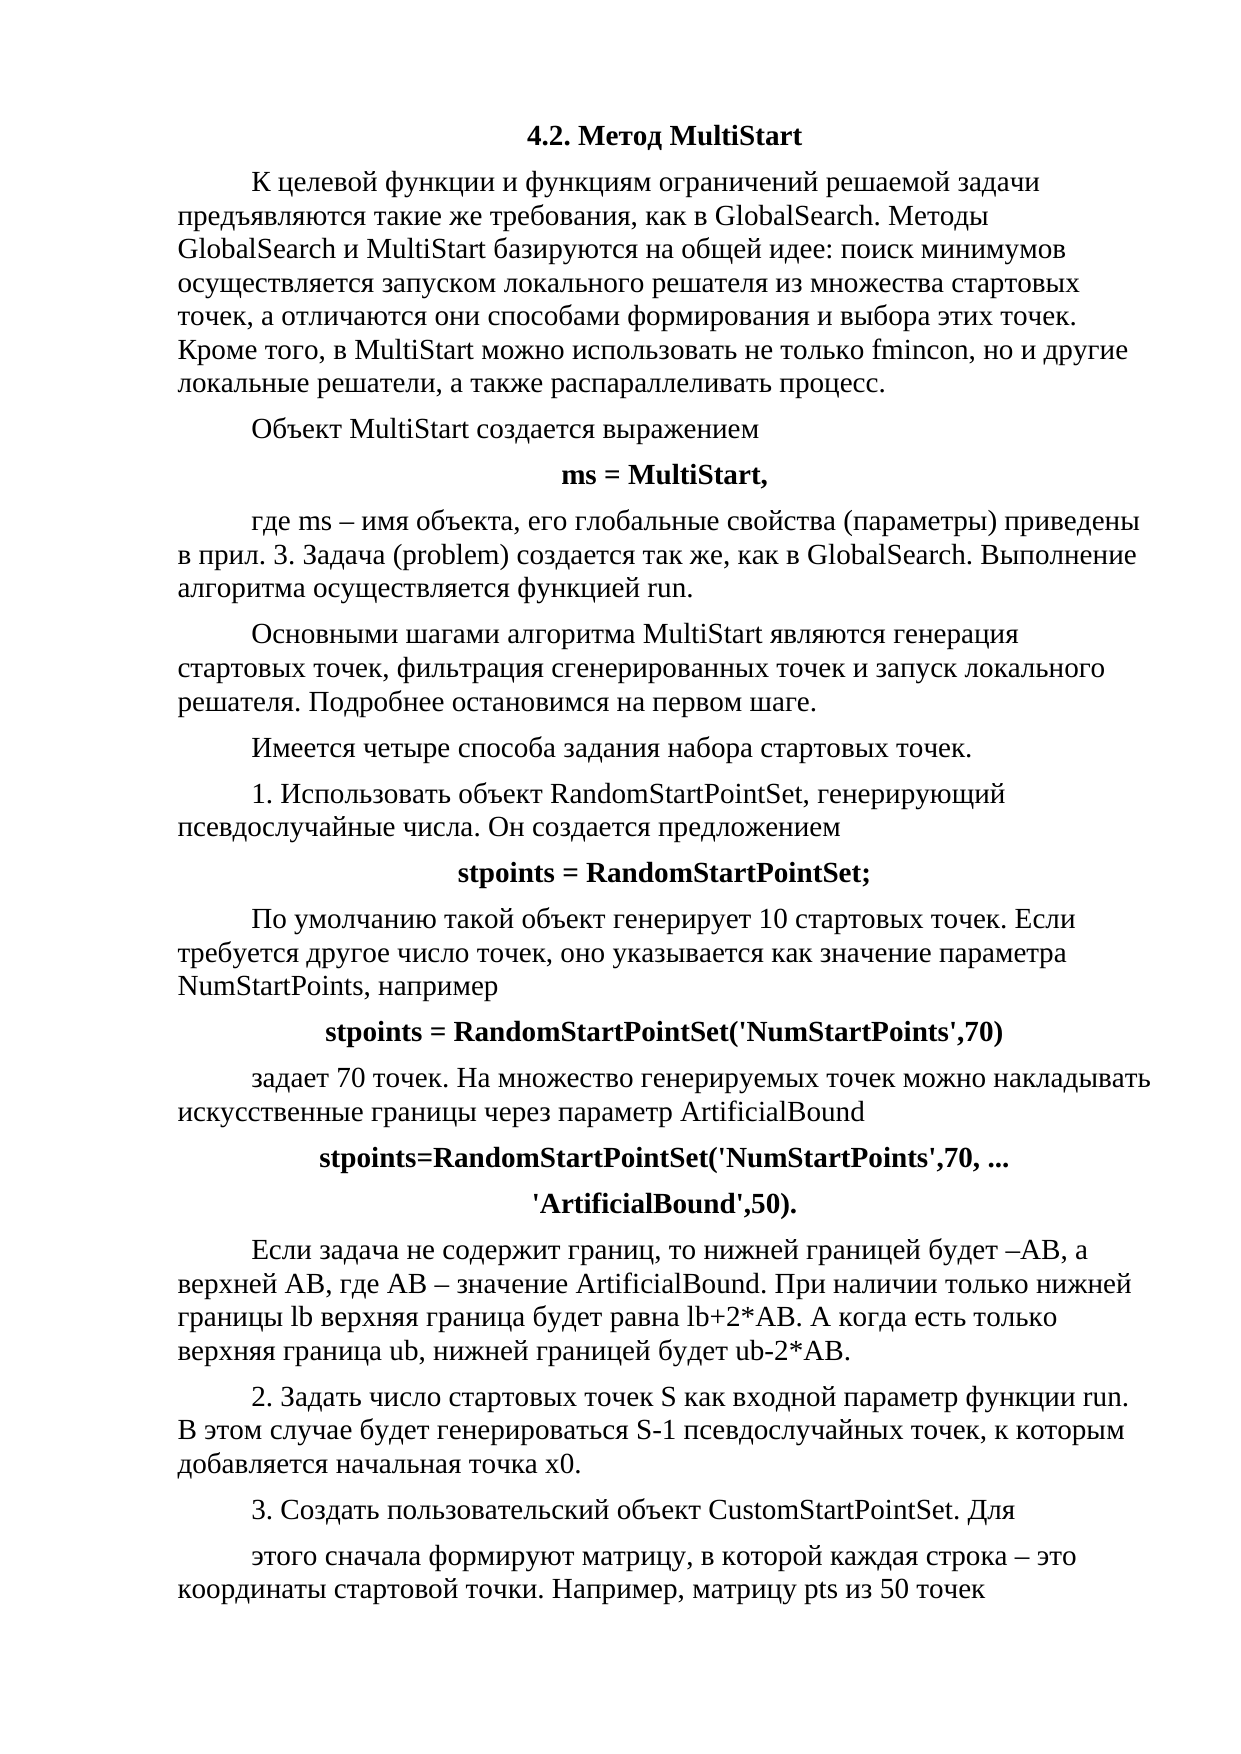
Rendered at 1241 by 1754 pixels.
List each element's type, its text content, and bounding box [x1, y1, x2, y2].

text 1. Использовать объект RandomStartPointSet, генерирующий псевдослучайные числа. Он создается предложением [177, 776, 1152, 843]
text 4.2. Метод MultiStart [177, 118, 1152, 152]
text 2. Задать число стартовых точек S как входной параметр функции run. В этом случае будет генерироваться S-1 псевдослучайных точек, к которым добавляется начальная точка x0. [177, 1379, 1152, 1479]
text Основными шагами алгоритма MultiStart являются генерация стартовых точек, фильтрация сгенерированных точек и запуск локального решателя. Подробнее остановимся на первом шаге. [177, 617, 1152, 717]
text Если задача не содержит границ, то нижней границей будет –AB, а верхней AB, где AB – значение ArtificialBound. При наличии только нижней границы lb верхняя граница будет равна lb+2*AB. А когда есть только верхняя граница ub, нижней границей будет ub-2*AB. [177, 1232, 1152, 1366]
text К целевой функции и функциям ограничений решаемой задачи предъявляются такие же требования, как в GlobalSearch. Методы GlobalSearch и MultiStart базируются на общей идее: поиск минимумов осуществляется запуском локального решателя из множества стартовых точек, а отличаются они способами формирования и выбора этих точек. Кроме того, в MultiStart можно использовать не только fmincon, но и другие локальные решатели, а также распараллеливать процесс. [177, 164, 1152, 399]
text 3. Создать пользовательский объект CustomStartPointSet. Для [177, 1492, 1152, 1526]
text Объект MultiStart создается выражением [177, 411, 1152, 445]
text stpoints=RandomStartPointSet('NumStartPoints',70, ... [177, 1140, 1152, 1174]
text stpoints = RandomStartPointSet; [177, 855, 1152, 889]
text ms = MultiStart, [177, 457, 1152, 491]
text 'ArtificialBound',50). [177, 1186, 1152, 1220]
text Имеется четыре способа задания набора стартовых точек. [177, 730, 1152, 763]
text задает 70 точек. На множество генерируемых точек можно накладывать искусственные границы через параметр ArtificialBound [177, 1061, 1152, 1128]
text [177, 1538, 1152, 1605]
text По умолчанию такой объект генерирует 10 стартовых точек. Если требуется другое число точек, оно указывается как значение параметра NumStartPoints, например [177, 901, 1152, 1002]
text stpoints = RandomStartPointSet('NumStartPoints',70) [177, 1014, 1152, 1048]
text где ms – имя объекта, его глобальные свойства (параметры) приведены в прил. 3. Задача (problem) создается так же, как в GlobalSearch. Выполнение алгоритма осуществляется функцией run. [177, 503, 1152, 604]
